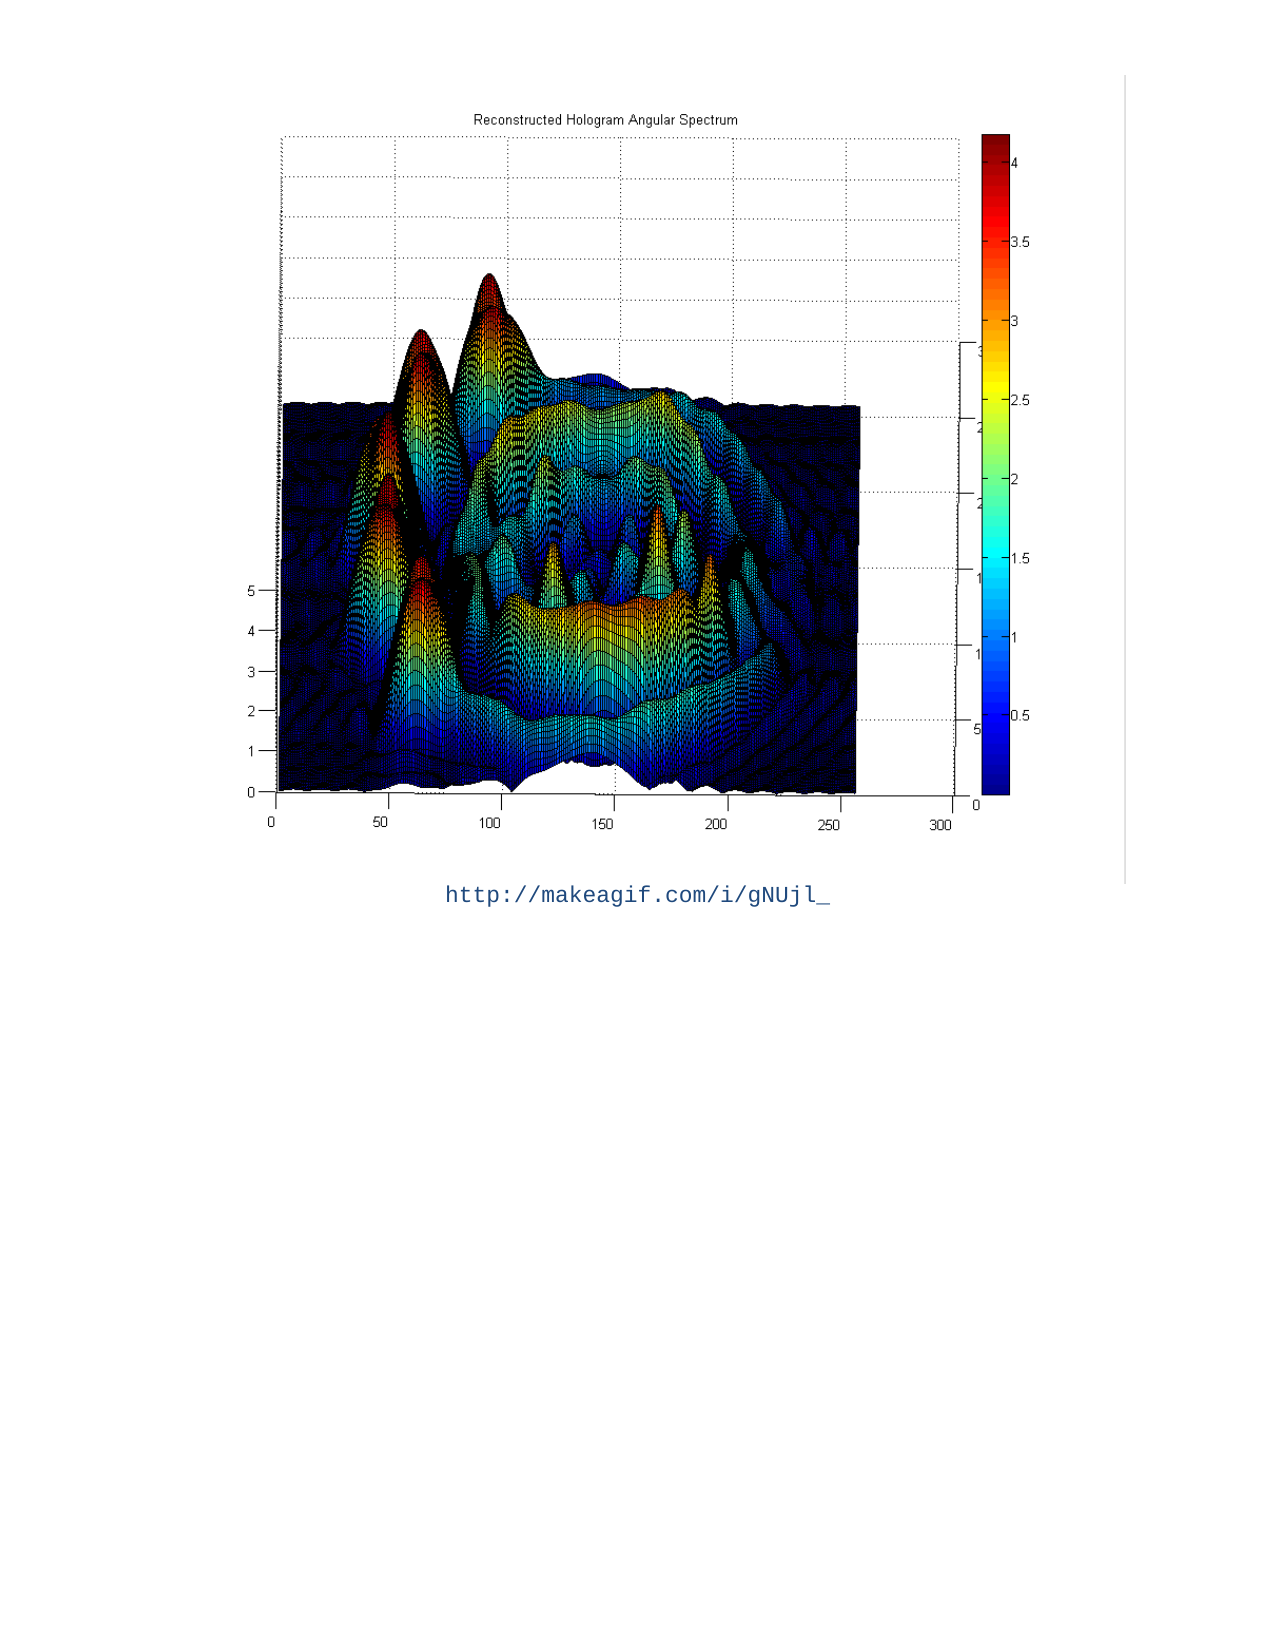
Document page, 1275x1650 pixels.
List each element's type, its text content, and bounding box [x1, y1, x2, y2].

picture [150, 75, 1125, 884]
text http://makeagif.com/i/gNUjl_ [75, 884, 1200, 909]
